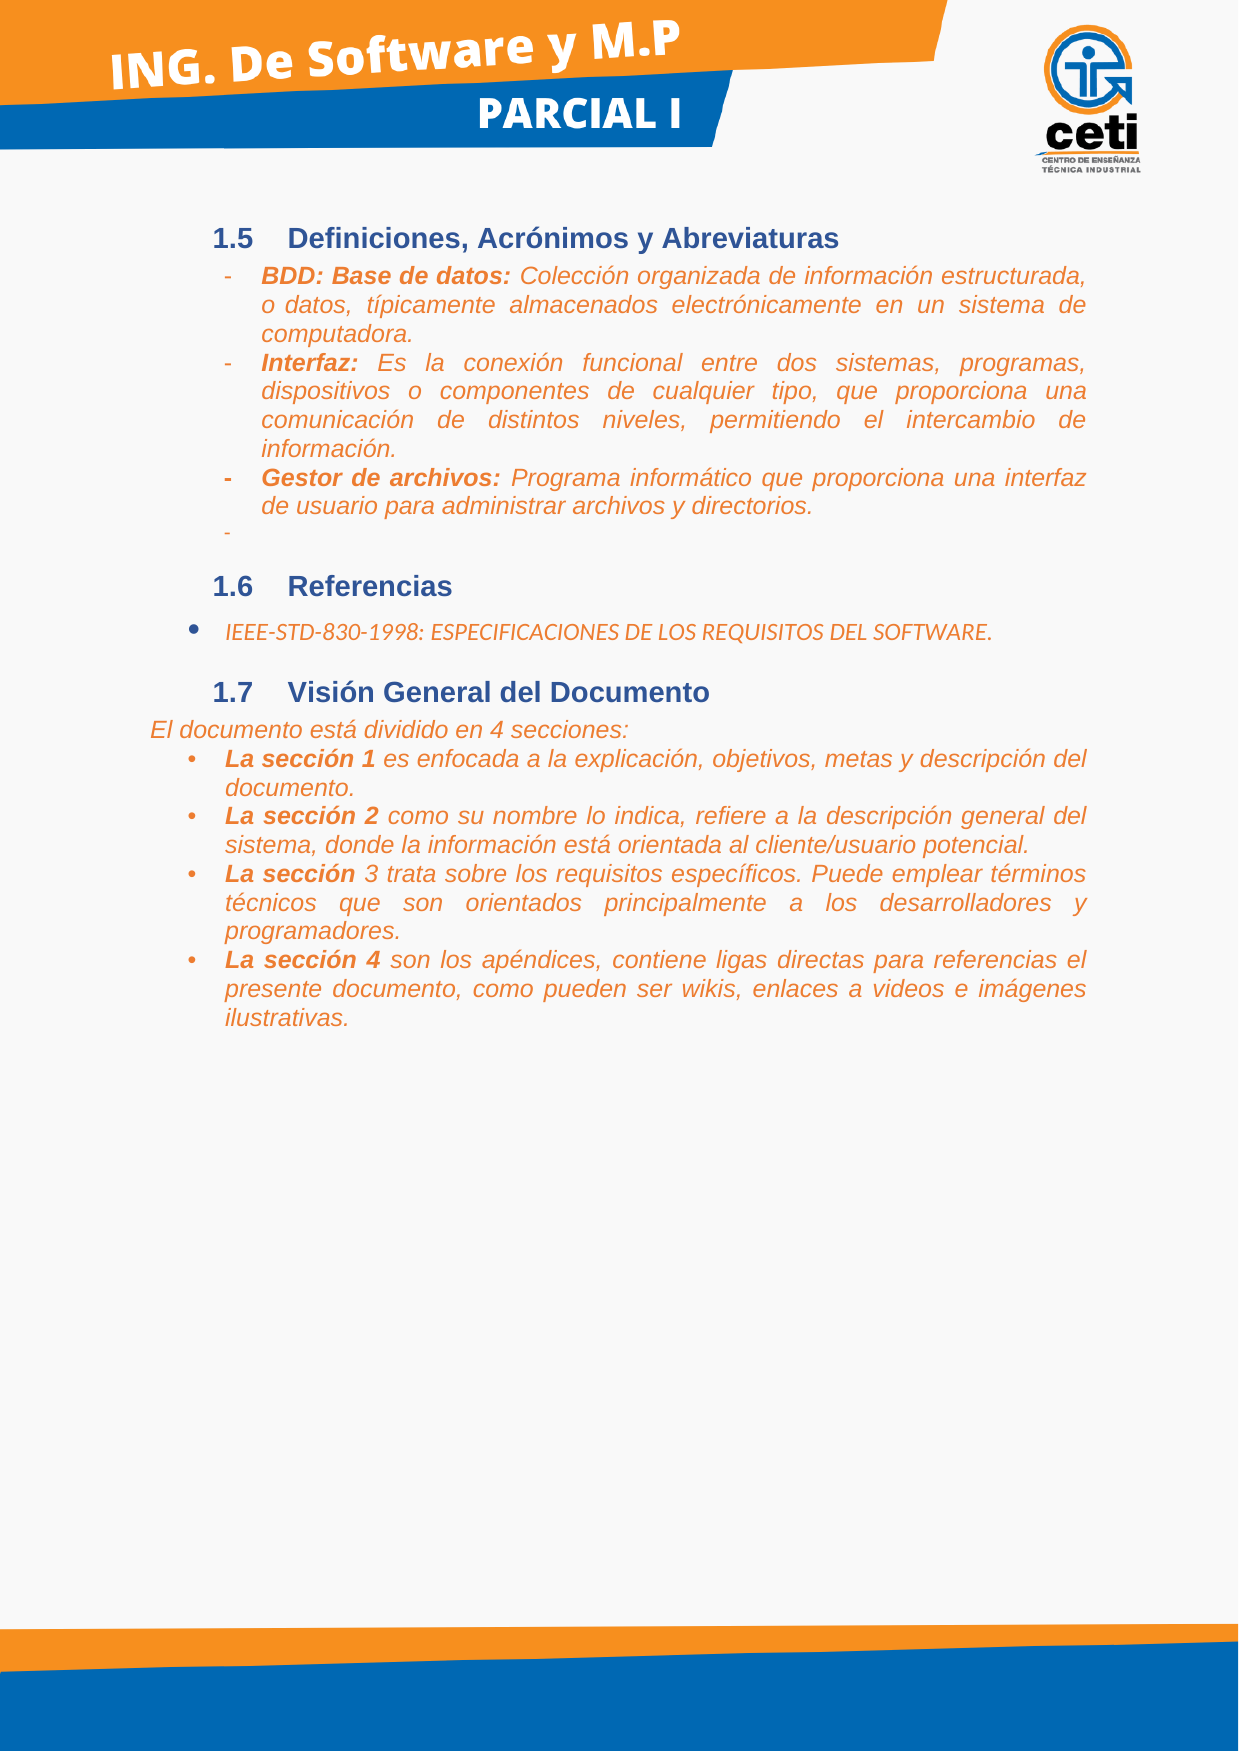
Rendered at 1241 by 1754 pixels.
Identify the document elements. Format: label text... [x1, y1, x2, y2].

list Interfaz: Es la conexión funcional entre dos sistemas, programas, dispositivos o componentes de cualquier tipo, que proporciona una comunicación de distintos niveles, permitiendo el intercambio de información. [224, 348, 1090, 463]
list Gestor de archivos: Programa informático que proporciona una interfaz de usuario para administrar archivos y directorios. [224, 463, 1090, 520]
subtitle Referencias [212, 569, 1090, 603]
list IEEE-STD-830-1998: ESPECIFICACIONES DE LOS REQUISITOS DEL SOFTWARE. [187, 609, 1090, 647]
list La sección 2 como su nombre lo indica, refiere a la descripción general del sistema, donde la información está orientada al cliente/usuario potencial. [187, 801, 1090, 859]
subtitle Visión General del Documento [212, 675, 1090, 709]
picture [0, 0, 1239, 1751]
text El documento está dividido en 4 secciones: [150, 715, 1090, 744]
list BDD: Base de datos: Colección organizada de información estructurada, o datos, típicamente almacenados electrónicamente en un sistema de computadora. [224, 261, 1090, 348]
list La sección 3 trata sobre los requisitos específicos. Puede emplear términos técnicos que son orientados principalmente a los desarrolladores y programadores. [187, 859, 1090, 945]
list La sección 1 es enfocada a la explicación, objetivos, metas y descripción del documento. [187, 744, 1090, 801]
subtitle Definiciones, Acrónimos y Abreviaturas [212, 222, 1090, 255]
list La sección 4 son los apéndices, contiene ligas directas para referencias el presente documento, como pueden ser wikis, enlaces a videos e imágenes ilustrativas. [187, 945, 1090, 1031]
